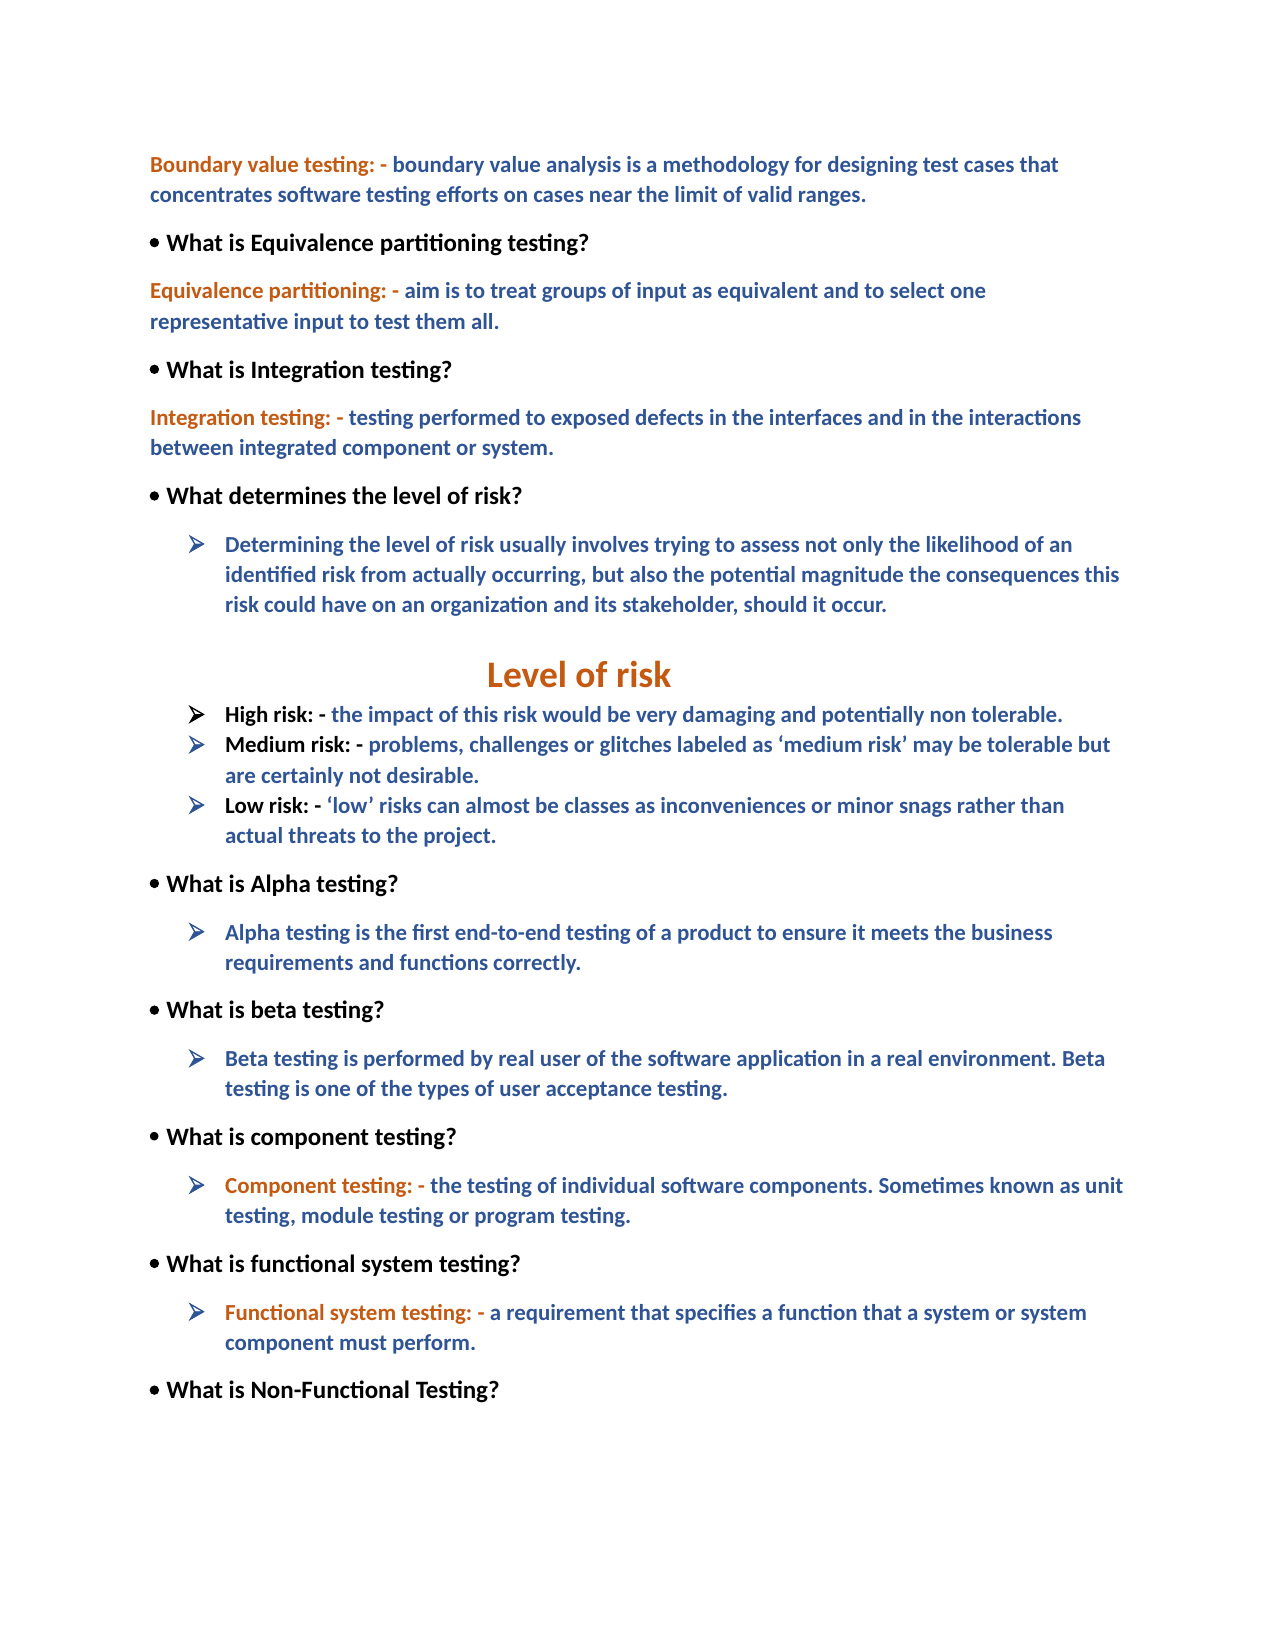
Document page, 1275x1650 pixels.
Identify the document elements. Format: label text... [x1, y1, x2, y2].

list Medium risk: - problems, challenges or glitches labeled as ‘medium risk’ may be tolerable but are certainly not desirable. [187, 731, 1125, 789]
text What determines the level of risk? [150, 480, 1125, 511]
text What is Alpha testing? [150, 868, 1125, 898]
text Integration testing: - testing performed to exposed defects in the interfaces and in the interactions between integrated component or system. [150, 403, 1125, 462]
text What is Non-Functional Testing? [150, 1375, 1125, 1405]
list Beta testing is performed by real user of the software application in a real environment. Beta testing is one of the types of user acceptance testing. [187, 1044, 1125, 1102]
text What is Integration testing? [150, 354, 1125, 384]
list High risk: - the impact of this risk would be very damaging and potentially non tolerable. [187, 700, 1125, 728]
text What is component testing? [150, 1121, 1125, 1152]
list Level of risk [225, 651, 1125, 697]
text What is functional system testing? [150, 1248, 1125, 1278]
list Component testing: - the testing of individual software components. Sometimes known as unit testing, module testing or program testing. [187, 1171, 1125, 1229]
list Functional system testing: - a requirement that specifies a function that a system or system component must perform. [187, 1298, 1125, 1356]
text Equivalence partitioning: - aim is to treat groups of input as equivalent and to select one representative input to test them all. [150, 277, 1125, 335]
list Determining the level of risk usually involves trying to assess not only the likelihood of an identified risk from actually occurring, but also the potential magnitude the consequences this risk could have on an organization and its stakeholder, should it occur. [187, 530, 1125, 618]
text What is Equivalence partitioning testing? [150, 227, 1125, 258]
text Boundary value testing: - boundary value analysis is a methodology for designing test cases that concentrates software testing efforts on cases near the limit of valid ranges. [150, 150, 1125, 208]
list Alpha testing is the first end-to-end testing of a product to ensure it meets the business requirements and functions correctly. [187, 918, 1125, 976]
text What is beta testing? [150, 995, 1125, 1025]
list Low risk: - ‘low’ risks can almost be classes as inconveniences or minor snags rather than actual threats to the project. [187, 791, 1125, 849]
